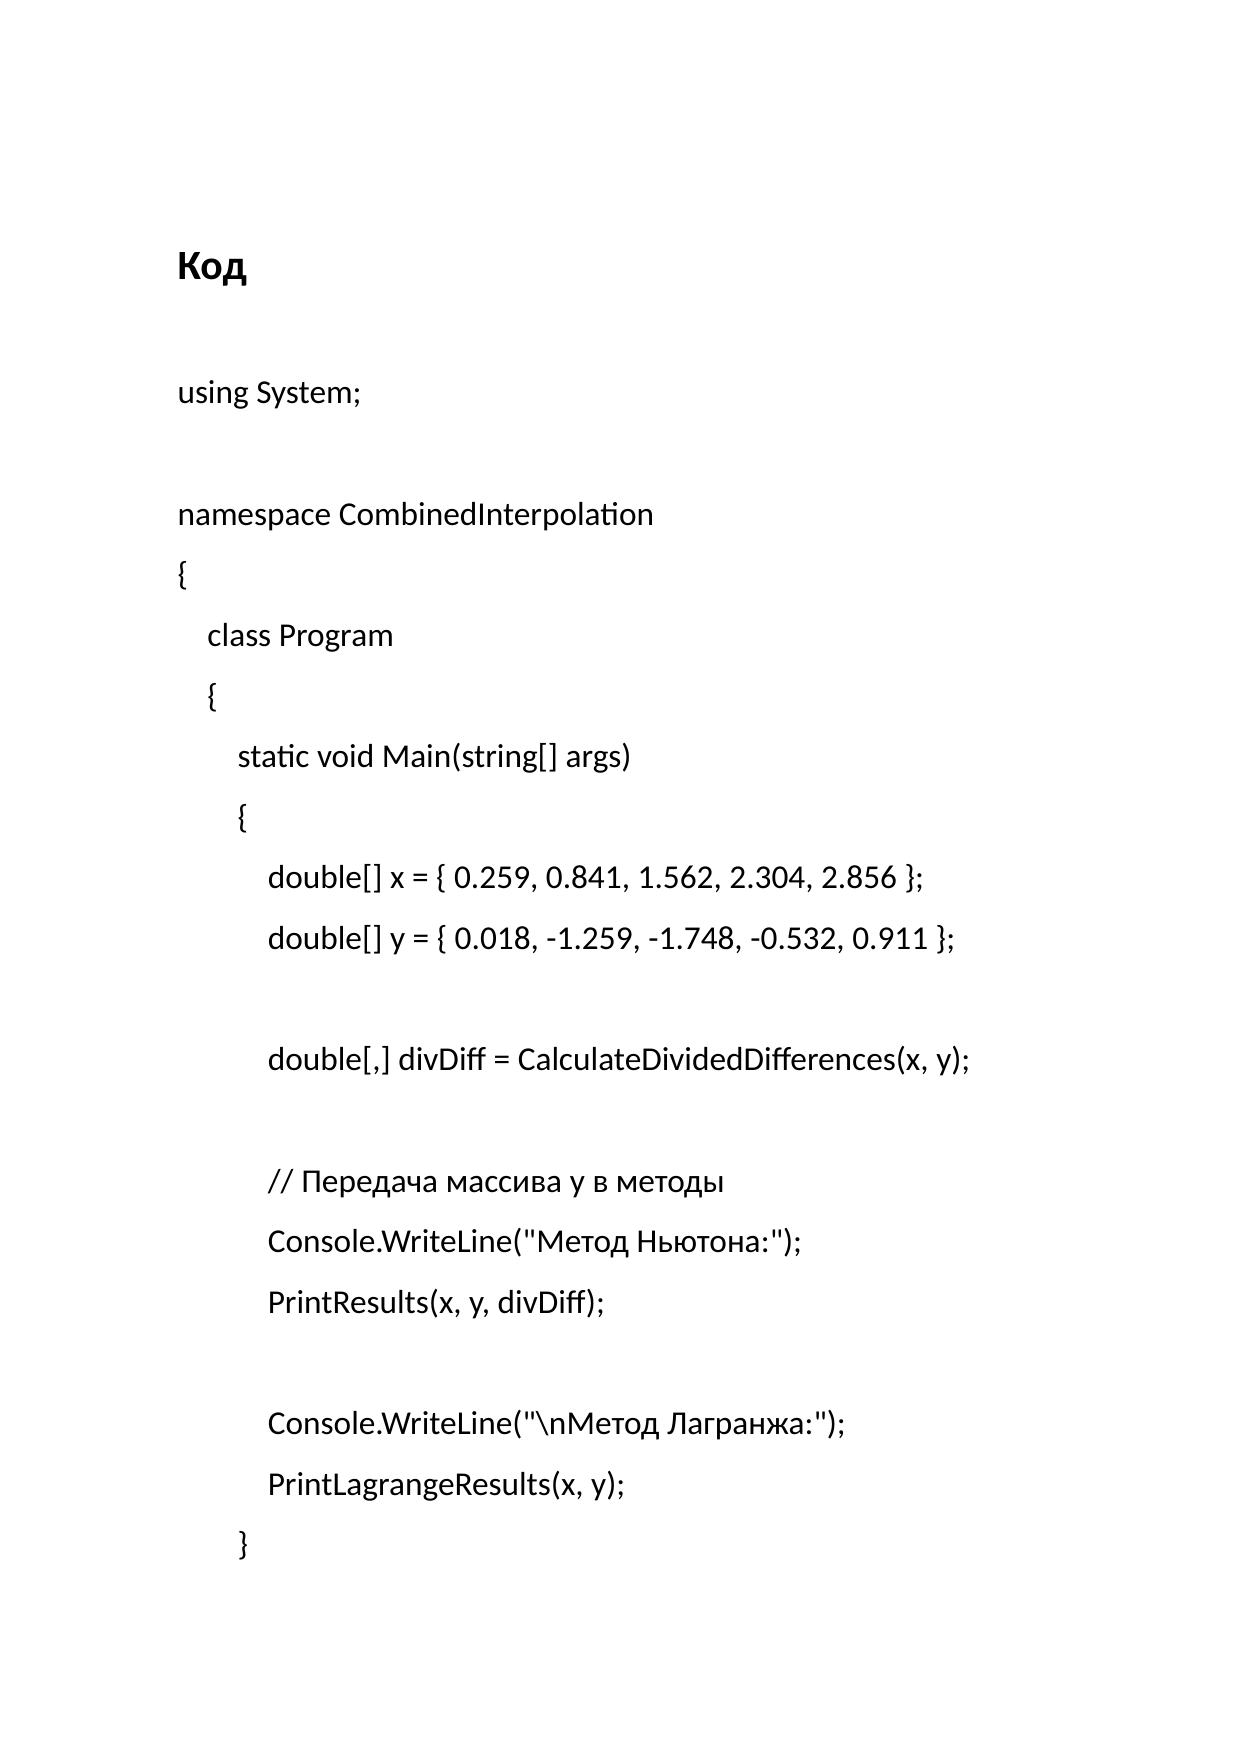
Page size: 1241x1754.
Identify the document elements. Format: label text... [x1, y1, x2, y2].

text double[] y = { 0.018, -1.259, -1.748, -0.532, 0.911 }; [177, 917, 1152, 958]
text using System; [177, 372, 1152, 412]
text { [177, 675, 1152, 715]
text Код [177, 239, 1152, 290]
text Console.WriteLine("\nМетод Лагранжа:"); [177, 1402, 1152, 1443]
text Console.WriteLine("Метод Ньютона:"); [177, 1220, 1152, 1261]
text { [177, 796, 1152, 837]
text // Передача массива y в методы [177, 1160, 1152, 1200]
text } [177, 1523, 1152, 1564]
text static void Main(string[] args) [177, 735, 1152, 776]
text double[,] divDiff = CalculateDividedDifferences(x, y); [177, 1038, 1152, 1079]
text { [177, 553, 1152, 594]
text namespace CombinedInterpolation [177, 493, 1152, 533]
text class Program [177, 614, 1152, 655]
text PrintResults(x, y, divDiff); [177, 1281, 1152, 1322]
text double[] x = { 0.259, 0.841, 1.562, 2.304, 2.856 }; [177, 857, 1152, 897]
text PrintLagrangeResults(x, y); [177, 1463, 1152, 1503]
